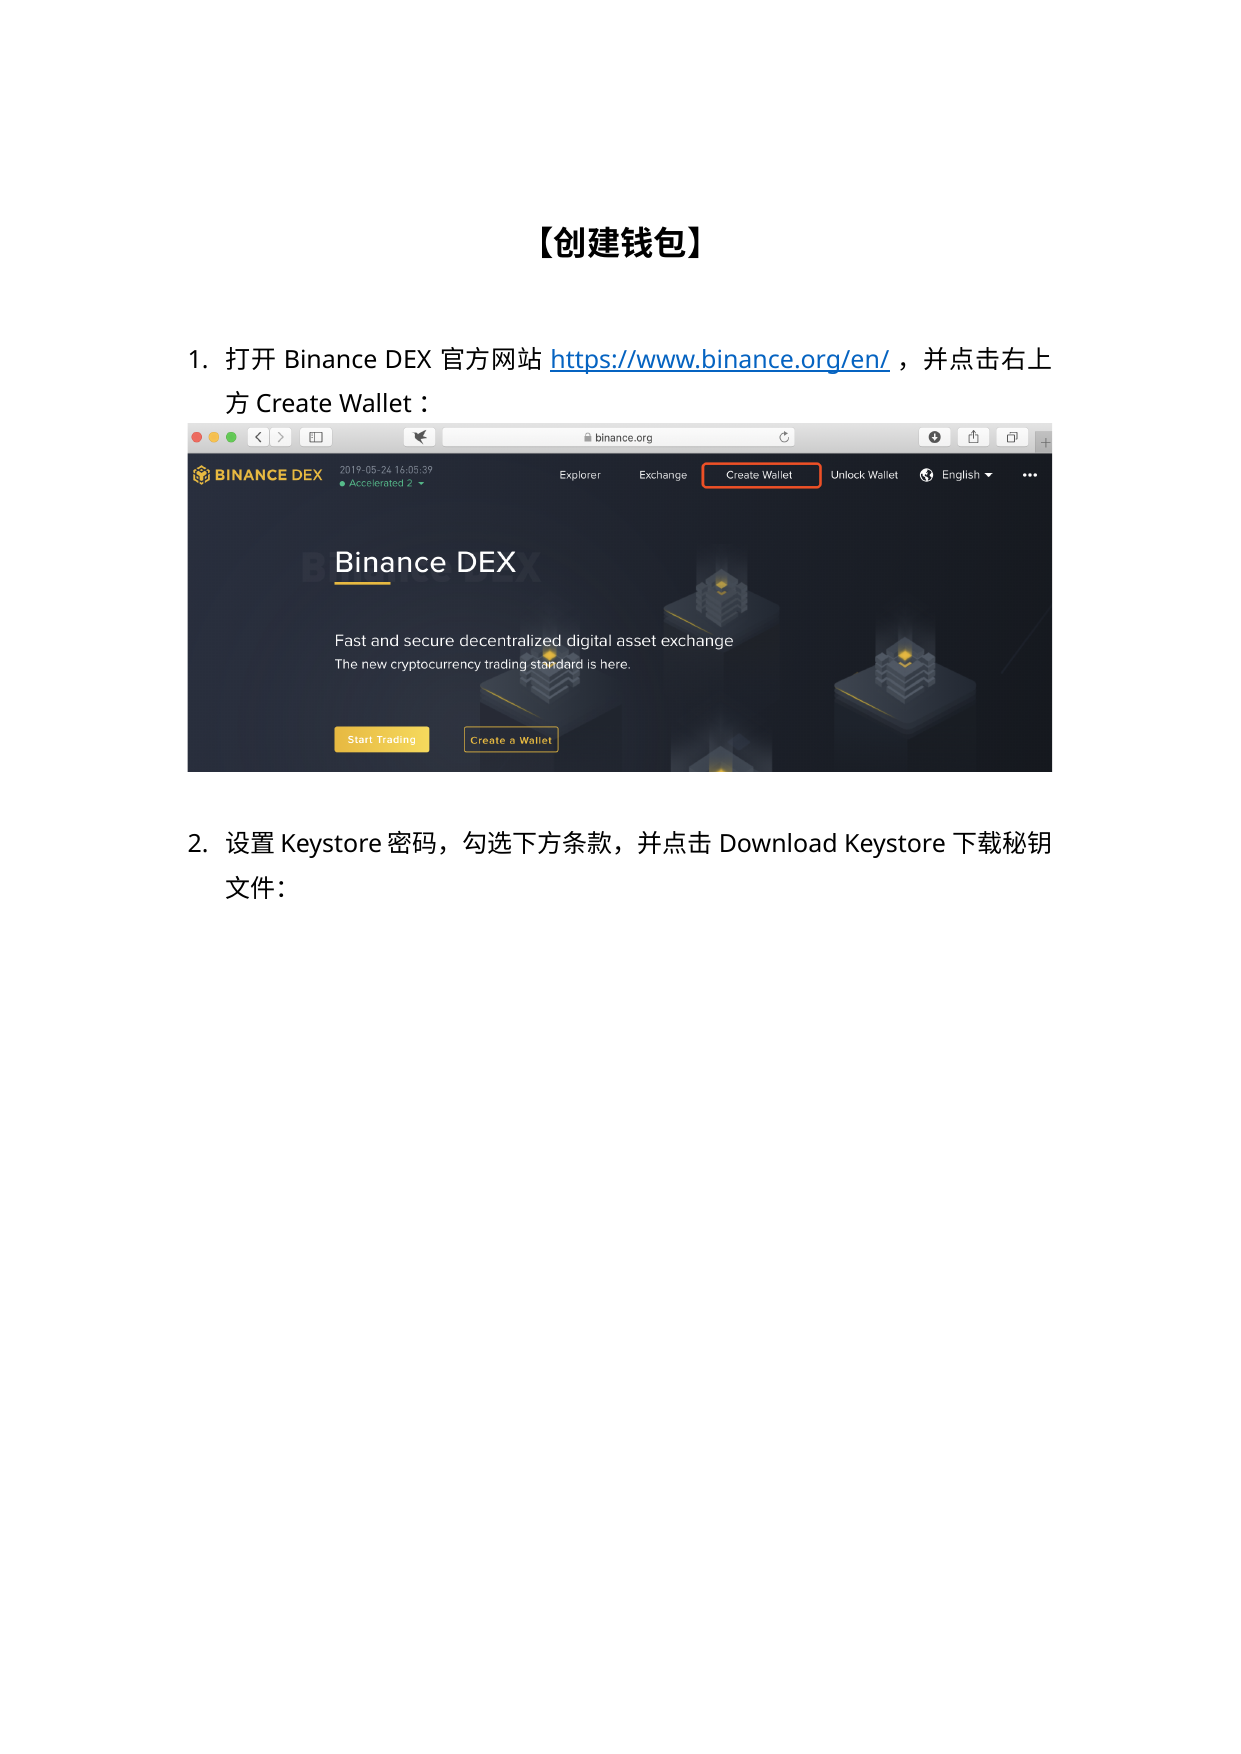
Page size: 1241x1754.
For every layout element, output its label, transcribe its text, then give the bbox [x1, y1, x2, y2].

picture [187, 423, 1053, 772]
title 【创建钱包】 [187, 197, 1053, 285]
list 打开 Binance DEX 官方网站 https://www.binance.org/en/ ，并点击右上方 Create Wallet ： [187, 335, 1053, 423]
list 设置Keystore密码，勾选下方条款，并点击 Download Keystore 下载秘钥文件： [187, 820, 1053, 908]
